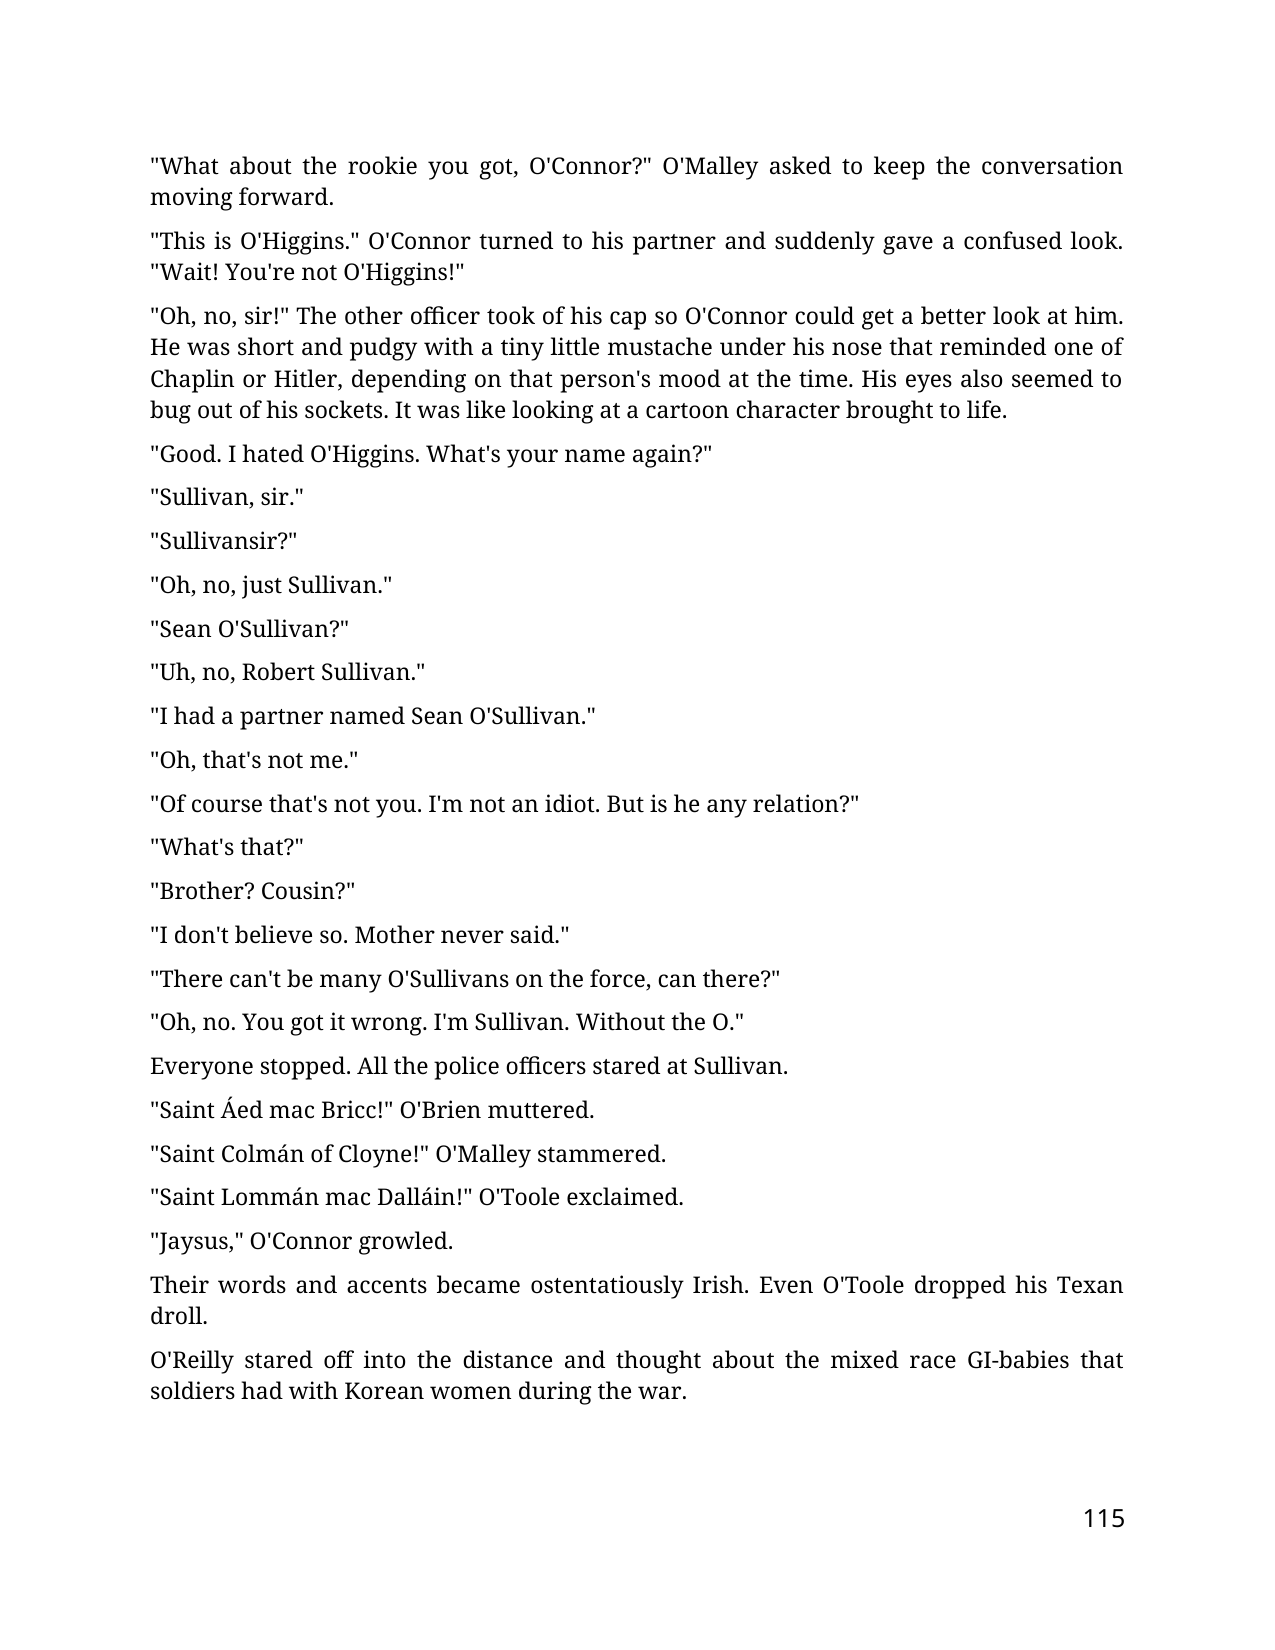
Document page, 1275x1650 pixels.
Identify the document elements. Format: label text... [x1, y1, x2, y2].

text Everyone stopped. All the police officers stared at Sullivan. [150, 1050, 1125, 1081]
text "Sean O'Sullivan?" [150, 612, 1125, 644]
text "Jaysus," O'Connor growled. [150, 1225, 1125, 1256]
text "Of course that's not you. I'm not an idiot. But is he any relation?" [150, 787, 1125, 819]
text "Uh, no, Robert Sullivan." [150, 656, 1125, 687]
text "What's that?" [150, 831, 1125, 862]
text "Saint Colmán of Cloyne!" O'Malley stammered. [150, 1137, 1125, 1169]
text "Good. I hated O'Higgins. What's your name again?" [150, 437, 1125, 469]
text "I had a partner named Sean O'Sullivan." [150, 700, 1125, 731]
text "Sullivan, sir." [150, 481, 1125, 512]
text "Oh, no. You got it wrong. I'm Sullivan. Without the O." [150, 1006, 1125, 1037]
text "Oh, no, sir!" The other officer took of his cap so O'Connor could get a better look at him. He was short and pudgy with a tiny little mustache under his nose that reminded one of Chaplin or Hitler, depending on that person's mood at the time. His eyes also seemed to bug out of his sockets. It was like looking at a cartoon character brought to life. [150, 300, 1125, 425]
text "Brother? Cousin?" [150, 875, 1125, 906]
text "Sullivansir?" [150, 525, 1125, 556]
text "Oh, no, just Sullivan." [150, 569, 1125, 600]
text "I don't believe so. Mother never said." [150, 919, 1125, 950]
text "What about the rookie you got, O'Connor?" O'Malley asked to keep the conversation moving forward. [150, 150, 1125, 212]
text "There can't be many O'Sullivans on the force, can there?" [150, 962, 1125, 994]
text "This is O'Higgins." O'Connor turned to his partner and suddenly gave a confused look. "Wait! You're not O'Higgins!" [150, 225, 1125, 287]
text O'Reilly stared off into the distance and thought about the mixed race GI-babies that soldiers had with Korean women during the war. [150, 1344, 1125, 1406]
text "Saint Áed mac Bricc!" O'Brien muttered. [150, 1094, 1125, 1125]
text "Oh, that's not me." [150, 744, 1125, 775]
text Their words and accents became ostentatiously Irish. Even O'Toole dropped his Texan droll. [150, 1269, 1125, 1331]
text "Saint Lommán mac Dalláin!" O'Toole exclaimed. [150, 1181, 1125, 1212]
